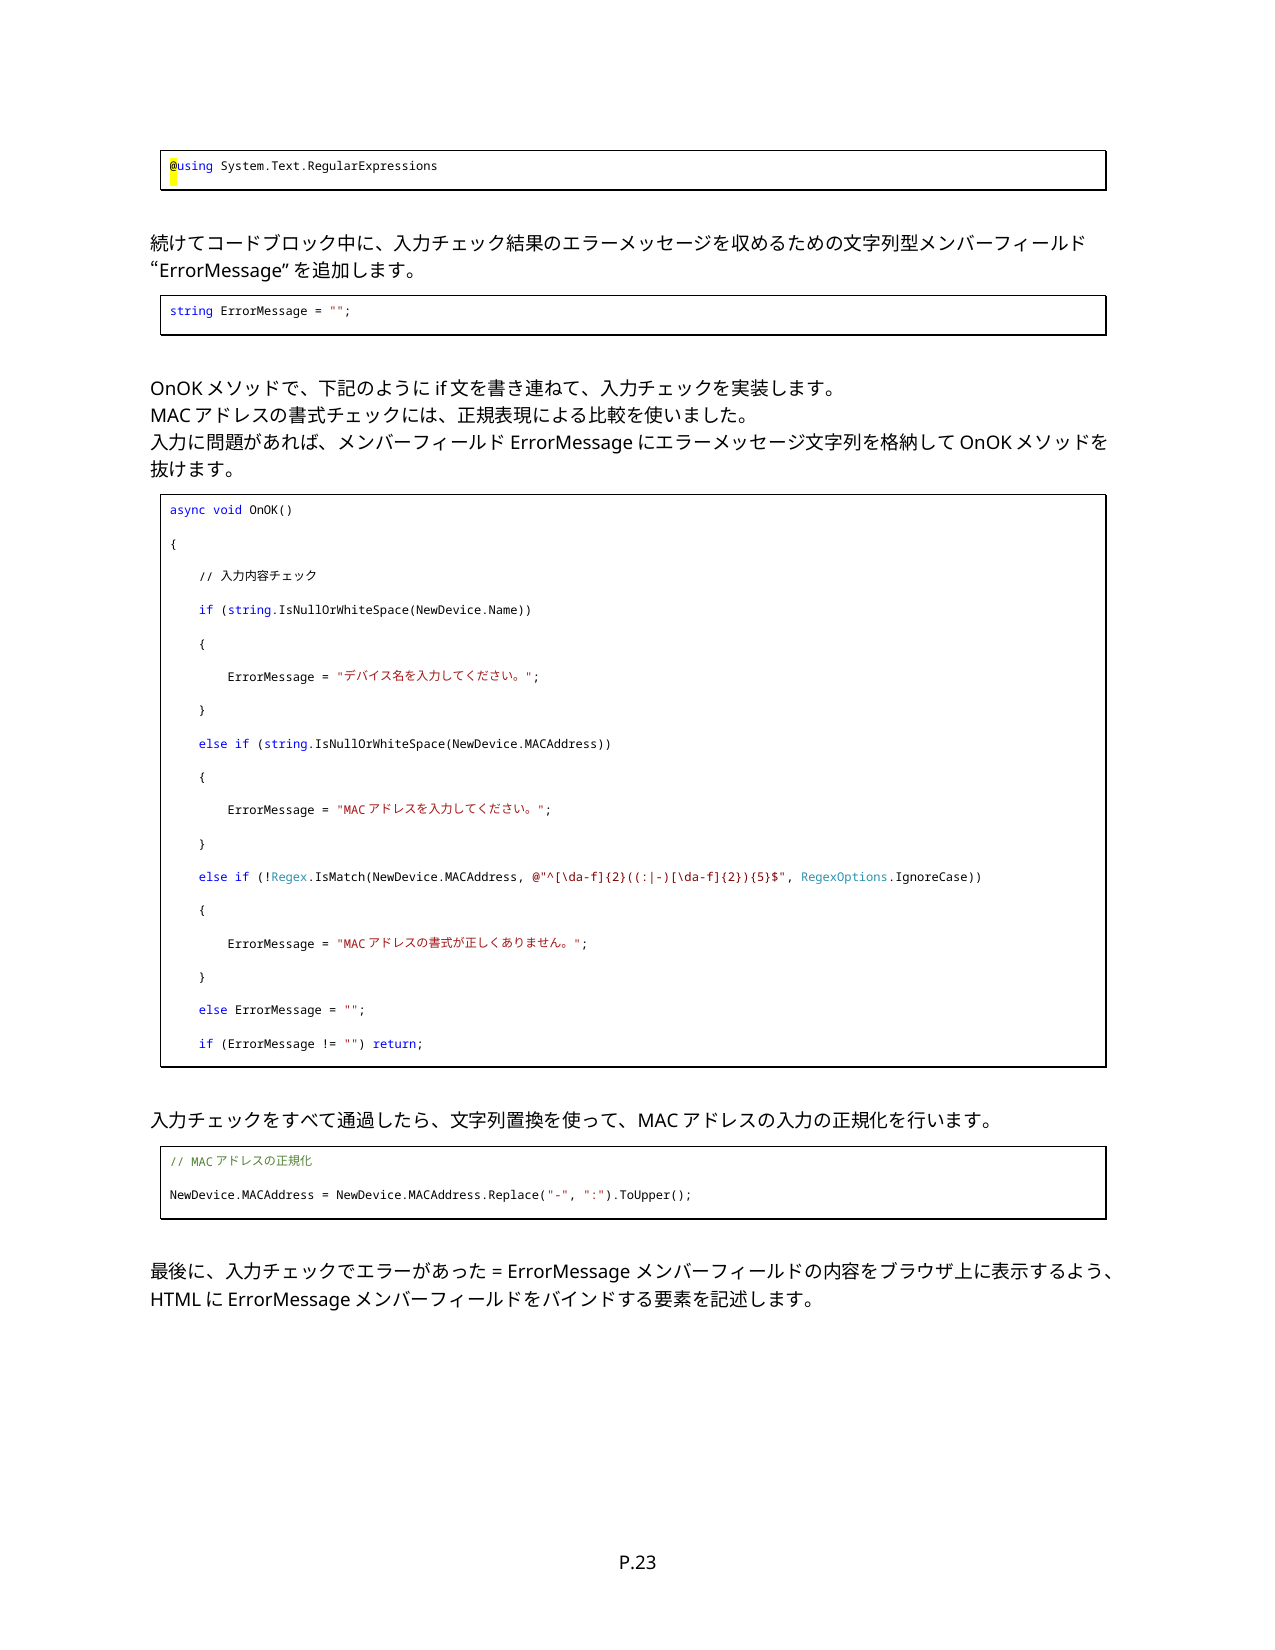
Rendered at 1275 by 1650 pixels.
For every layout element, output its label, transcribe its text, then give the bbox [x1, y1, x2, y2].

text async void OnOK() [161, 495, 1105, 528]
text if (string.IsNullOrWhiteSpace(NewDevice.Name)) [161, 594, 1105, 628]
text { [161, 628, 1105, 661]
text { [161, 761, 1105, 794]
text 最後に、入力チェックでエラーがあった = ErrorMessage メンバーフィールドの内容をブラウザ上に表示するよう、HTMLにErrorMessageメンバーフィールドをバインドする要素を記述します。 [150, 1257, 1125, 1311]
text if (ErrorMessage != "") return; [161, 1028, 1105, 1066]
text ErrorMessage = "MACアドレスの書式が正しくありません。"; [161, 928, 1105, 961]
text NewDevice.MACAddress = NewDevice.MACAddress.Replace("-", ":").ToUpper(); [161, 1179, 1105, 1218]
text // 入力内容チェック [161, 561, 1105, 594]
text 続けてコードブロック中に、入力チェック結果のエラーメッセージを収めるための文字列型メンバーフィールド “ErrorMessage” を追加します。 [150, 228, 1125, 282]
text else if (!Regex.IsMatch(NewDevice.MACAddress, @"^[\da-f]{2}((:|-)[\da-f]{2}){5}$", RegexOptions.IgnoreCase)) [161, 861, 1105, 894]
text string ErrorMessage = ""; [161, 296, 1105, 334]
text ErrorMessage = "デバイス名を入力してください。"; [161, 661, 1105, 694]
text // MACアドレスの正規化 [161, 1147, 1105, 1179]
text { [161, 528, 1105, 561]
text else ErrorMessage = ""; [161, 994, 1105, 1028]
text } [161, 961, 1105, 994]
text } [161, 828, 1105, 861]
text } [161, 694, 1105, 728]
text OnOKメソッドで、下記のようにif文を書き連ねて、入力チェックを実装します。 MACアドレスの書式チェックには、正規表現による比較を使いました。 入力に問題があれば、メンバーフィールドErrorMessageにエラーメッセージ文字列を格納してOnOKメソッドを抜けます。 [150, 373, 1125, 482]
text ErrorMessage = "MACアドレスを入力してください。"; [161, 794, 1105, 828]
text 入力チェックをすべて通過したら、文字列置換を使って、MACアドレスの入力の正規化を行います。 [150, 1106, 1125, 1133]
text else if (string.IsNullOrWhiteSpace(NewDevice.MACAddress)) [161, 728, 1105, 761]
text { [161, 894, 1105, 928]
text @using System.Text.RegularExpressions [161, 151, 1105, 189]
